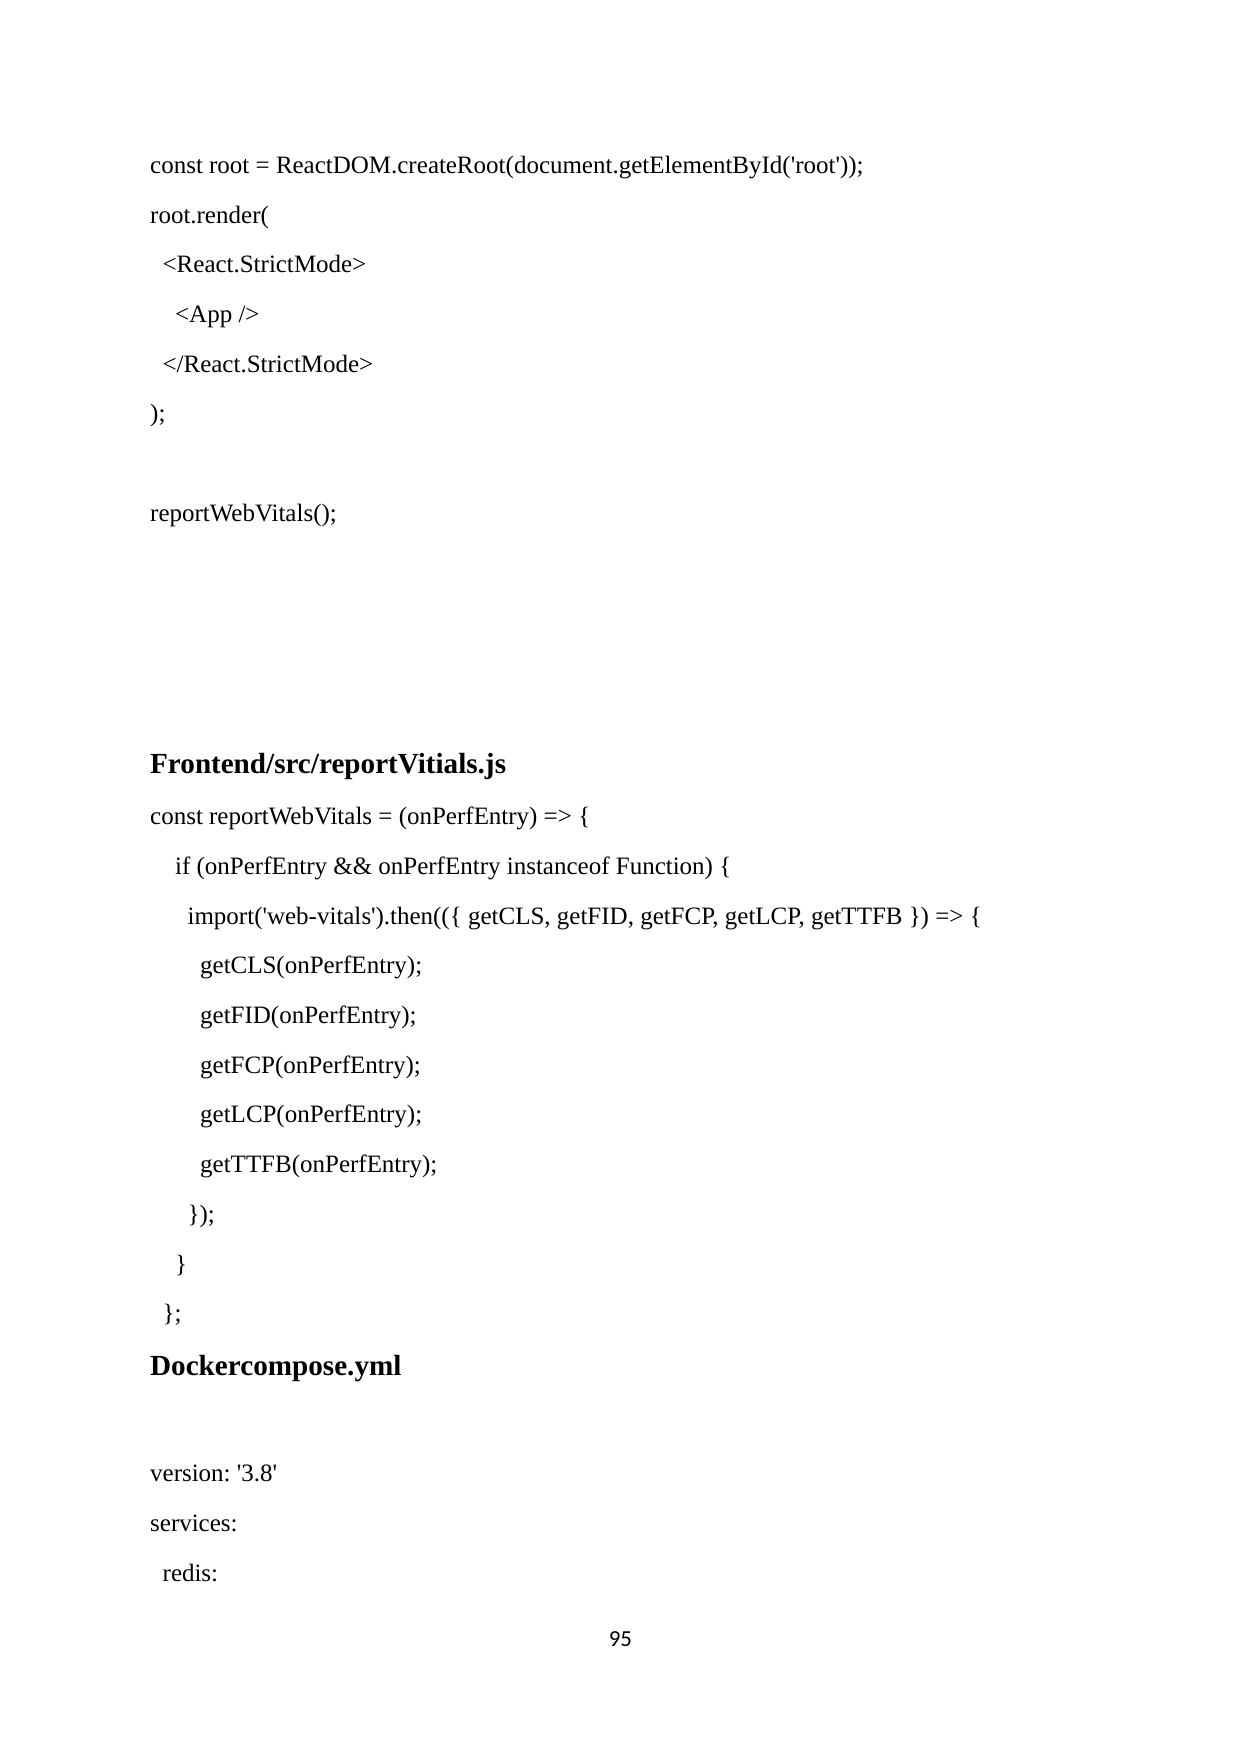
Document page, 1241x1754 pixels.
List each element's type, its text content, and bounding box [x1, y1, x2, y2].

text reportWebVitals(); [150, 498, 1090, 527]
text redis: [150, 1558, 1090, 1587]
text Dockercompose.yml [150, 1348, 1090, 1382]
text <React.StrictMode> [150, 249, 1090, 278]
text import('web-vitals').then(({ getCLS, getFID, getFCP, getLCP, getTTFB }) => { [150, 901, 1090, 929]
text getTTFB(onPerfEntry); [150, 1149, 1090, 1178]
text getCLS(onPerfEntry); [150, 951, 1090, 979]
text const root = ReactDOM.createRoot(document.getElementById('root')); [150, 150, 1090, 179]
text }); [150, 1199, 1090, 1228]
text }; [150, 1298, 1090, 1327]
text } [150, 1249, 1090, 1277]
text getFID(onPerfEntry); [150, 1000, 1090, 1029]
text const reportWebVitals = (onPerfEntry) => { [150, 801, 1090, 830]
text <App /> [150, 299, 1090, 328]
text root.render( [150, 200, 1090, 228]
text if (onPerfEntry && onPerfEntry instanceof Function) { [150, 851, 1090, 880]
text getLCP(onPerfEntry); [150, 1099, 1090, 1128]
text ); [150, 398, 1090, 427]
text version: '3.8' [150, 1458, 1090, 1487]
text </React.StrictMode> [150, 349, 1090, 377]
text services: [150, 1508, 1090, 1537]
text Frontend/src/reportVitials.js [150, 746, 1090, 780]
text getFCP(onPerfEntry); [150, 1050, 1090, 1079]
